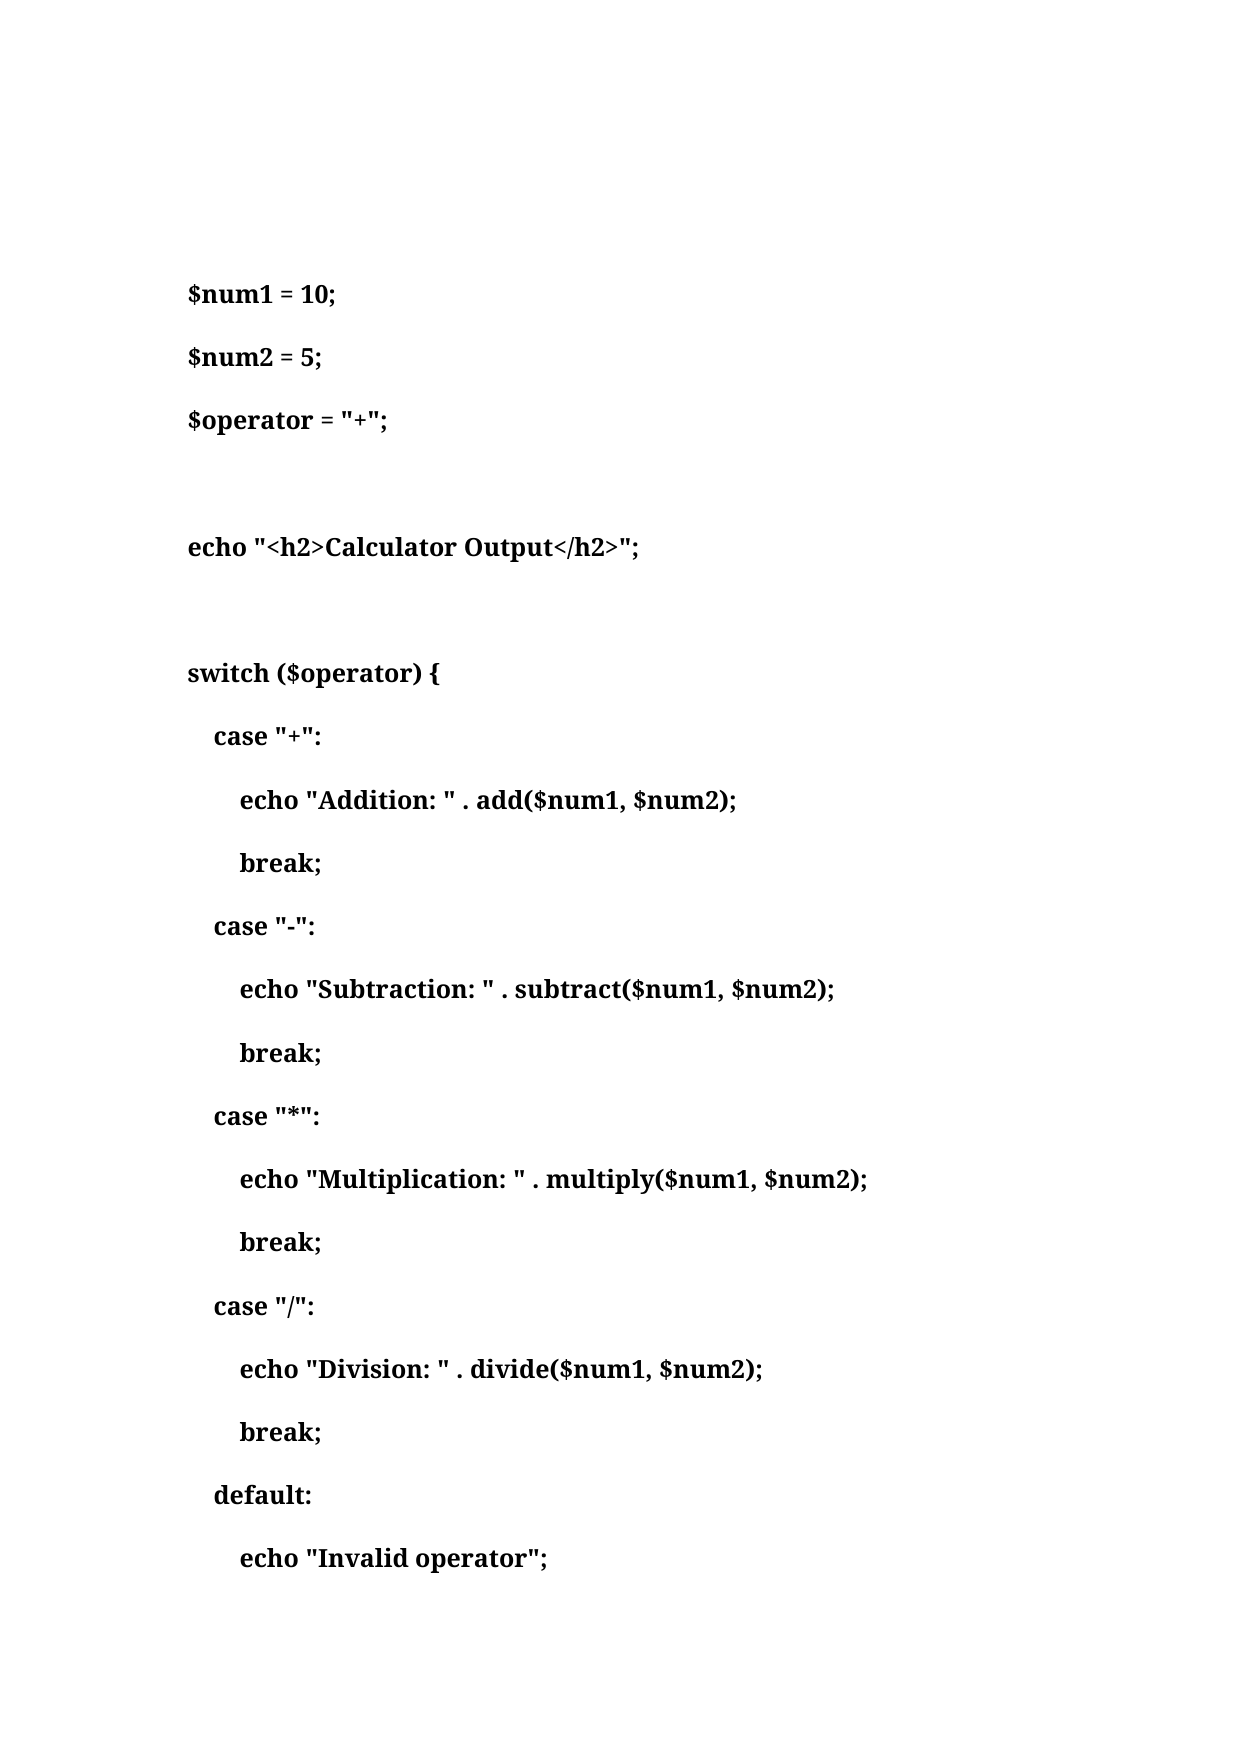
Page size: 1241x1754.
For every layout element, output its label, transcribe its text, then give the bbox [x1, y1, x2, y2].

list default: [187, 1478, 1053, 1512]
list break; [187, 846, 1053, 879]
list $num1 = 10; [187, 276, 1053, 311]
list echo "Subtraction: " . subtract($num1, $num2); [187, 972, 1053, 1006]
list case "-": [187, 909, 1053, 943]
list case "+": [187, 719, 1053, 753]
list break; [187, 1225, 1053, 1259]
list $num2 = 5; [187, 340, 1053, 374]
list $operator = "+"; [187, 403, 1053, 437]
list case "/": [187, 1288, 1053, 1322]
list echo "Addition: " . add($num1, $num2); [187, 782, 1053, 816]
list echo "Invalid operator"; [187, 1541, 1053, 1575]
list break; [187, 1035, 1053, 1069]
list switch ($operator) { [187, 656, 1053, 690]
list case "*": [187, 1098, 1053, 1132]
list echo "Multiplication: " . multiply($num1, $num2); [187, 1162, 1053, 1196]
list echo "<h2>Calculator Output</h2>"; [187, 529, 1053, 563]
list break; [187, 1414, 1053, 1449]
list echo "Division: " . divide($num1, $num2); [187, 1351, 1053, 1385]
